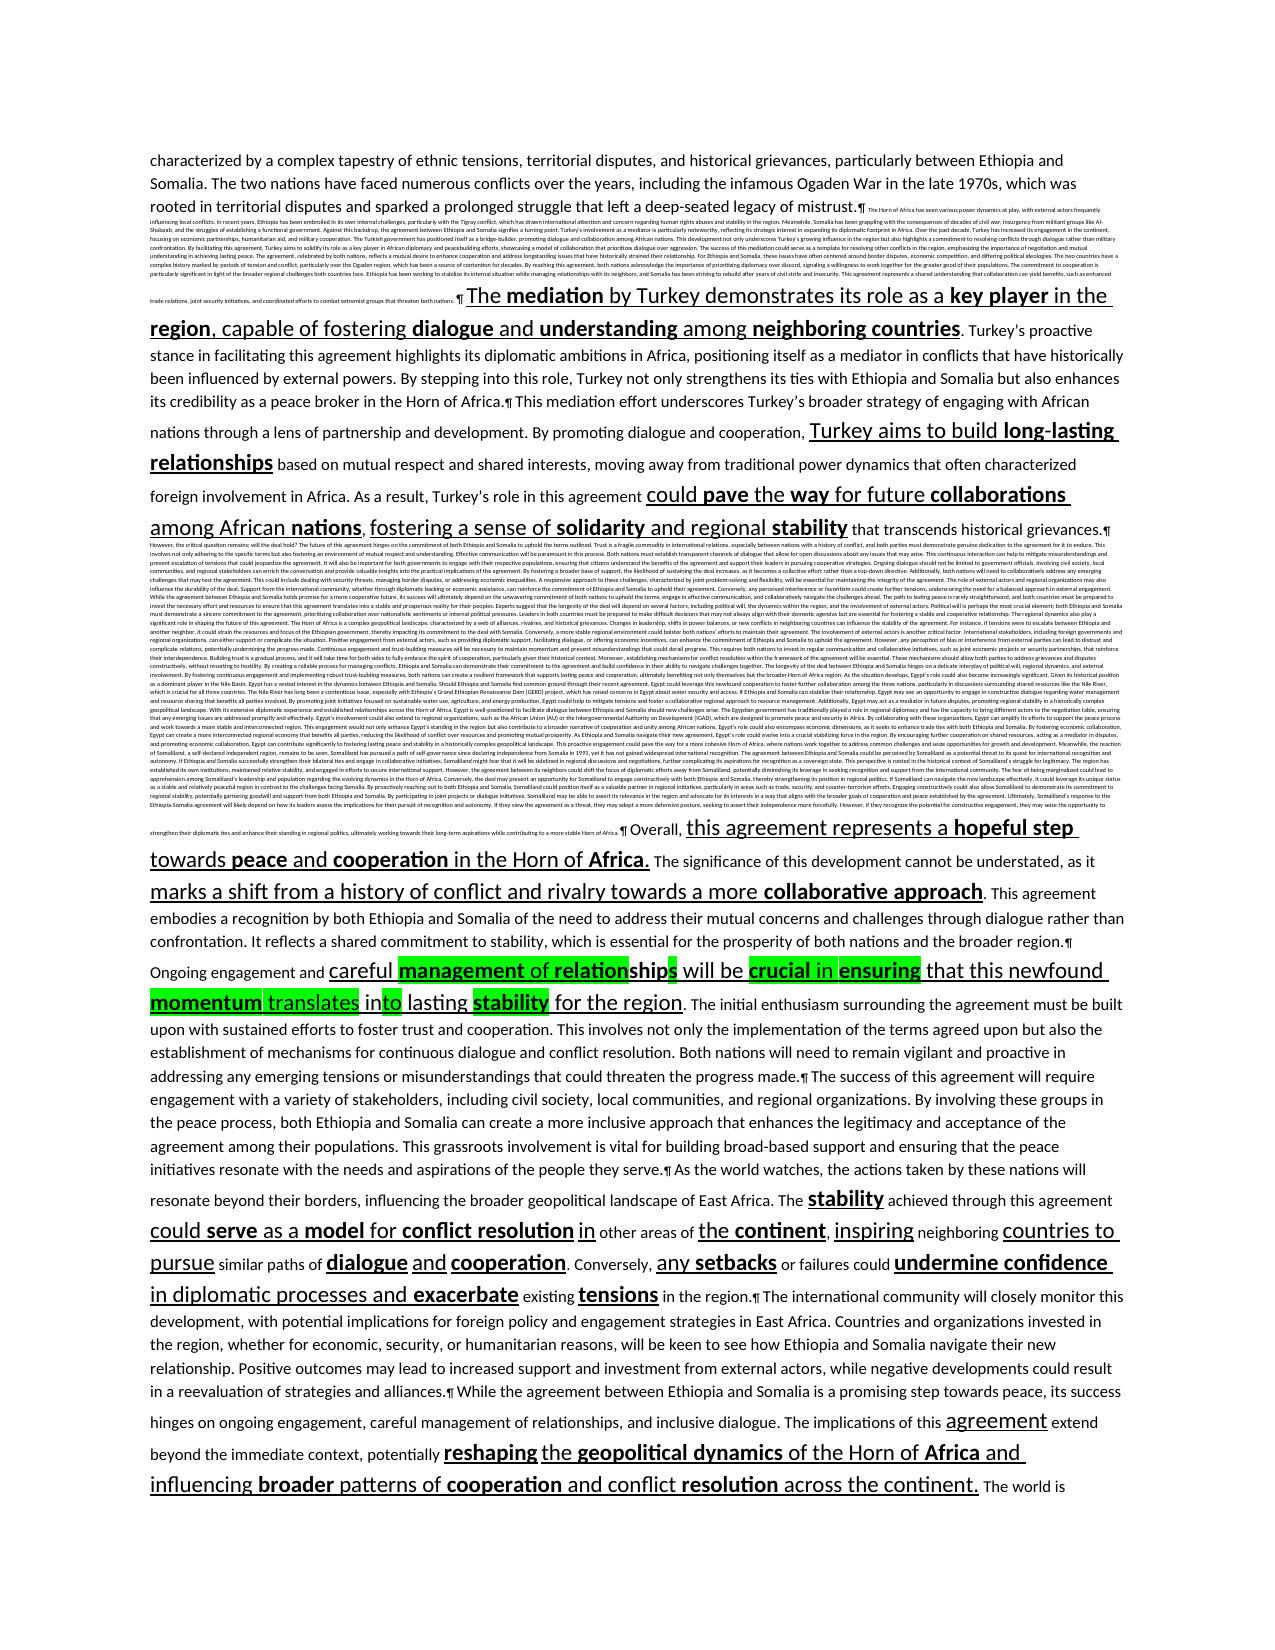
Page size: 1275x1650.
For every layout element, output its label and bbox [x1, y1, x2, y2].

text [150, 150, 1125, 1498]
